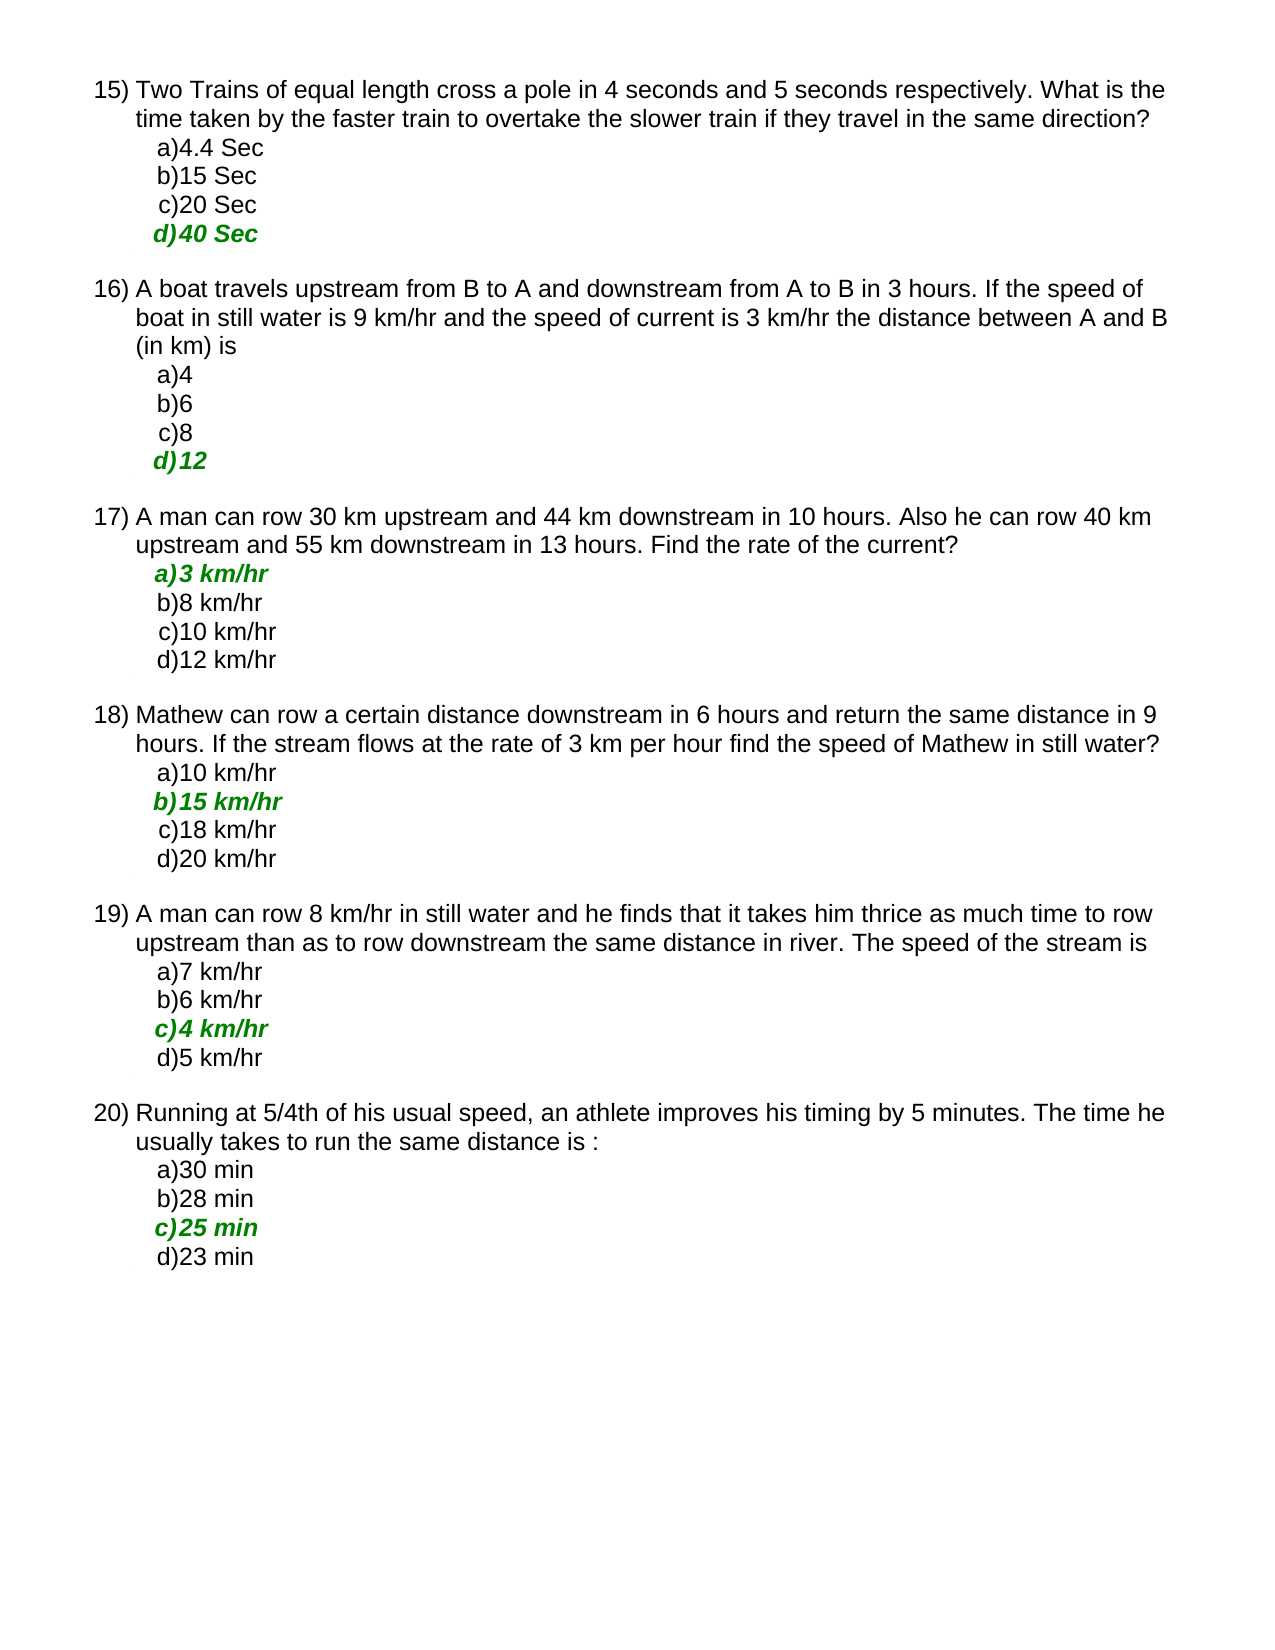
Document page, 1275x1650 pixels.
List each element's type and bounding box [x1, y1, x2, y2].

table_header [75, 501, 1200, 700]
table_header [75, 899, 1200, 1098]
table_header [75, 75, 1200, 274]
table_header [75, 1098, 1200, 1297]
table_header [75, 274, 1200, 501]
table_header [75, 700, 1200, 899]
